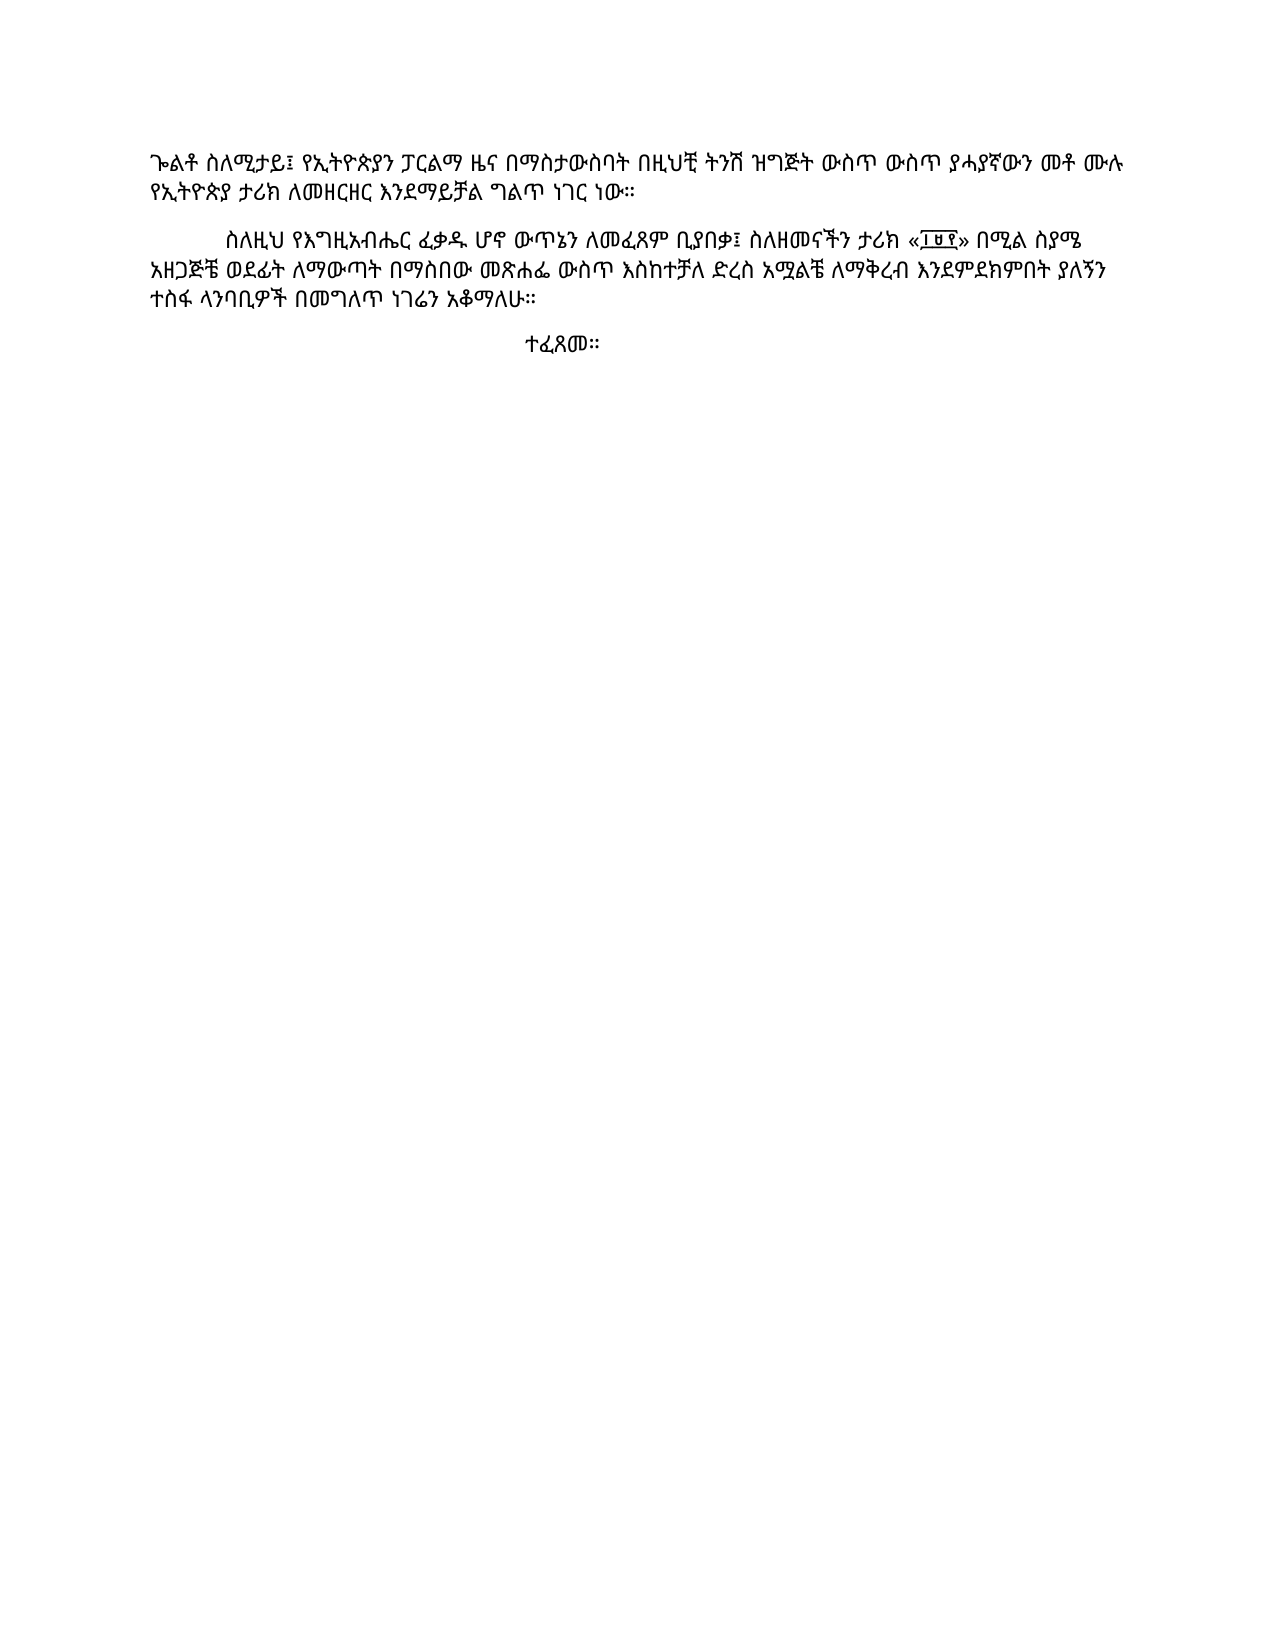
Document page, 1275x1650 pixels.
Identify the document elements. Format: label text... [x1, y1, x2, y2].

text ተፈጸመ። [150, 332, 1125, 358]
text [150, 150, 1125, 205]
text ስለዚህ የእግዚአብሔር ፈቃዱ ሆኖ ውጥኔን ለመፈጸም ቢያበቃ፤ ስለዘመናችን ታሪክ «፲፱፻» በሚል ስያሜ አዘጋጅቼ ወደፊት ለማውጣት በማስበው መጽሐፌ ውስጥ እስከተቻለ ድረስ አሟልቼ ለማቅረብ እንደምደክምበት ያለኝን ተስፋ ላንባቢዎች በመግለጥ ነገሬን አቆማለሁ። [150, 224, 1125, 313]
